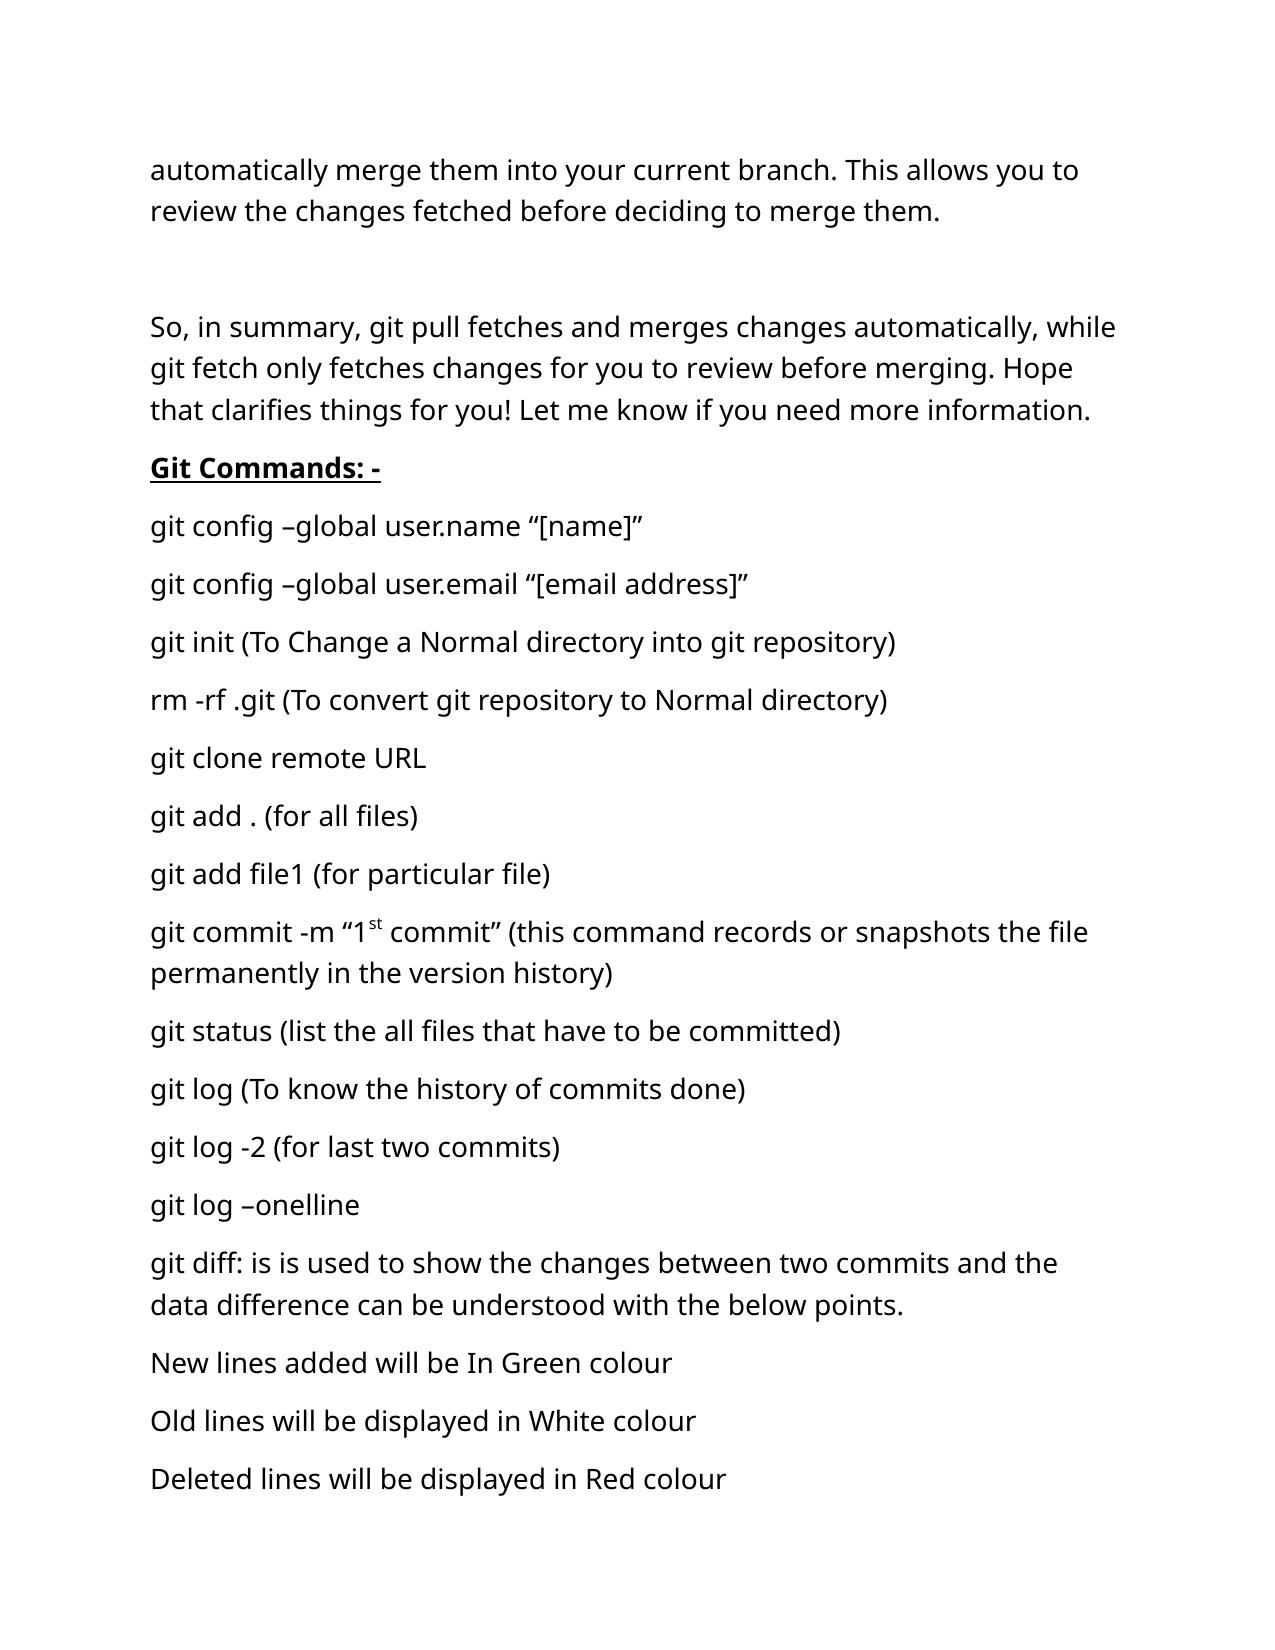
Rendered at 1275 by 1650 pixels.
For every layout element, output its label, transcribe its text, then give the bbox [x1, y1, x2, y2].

text Old lines will be displayed in White colour [150, 1401, 1125, 1439]
text git log (To know the history of commits done) [150, 1070, 1125, 1108]
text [150, 150, 1125, 230]
text So, in summary, git pull fetches and merges changes automatically, while git fetch only fetches changes for you to review before merging. Hope that clarifies things for you! Let me know if you need more information. [150, 307, 1125, 428]
text git log -2 (for last two commits) [150, 1128, 1125, 1166]
text git init (To Change a Normal directory into git repository) [150, 622, 1125, 661]
text git log –onelline [150, 1186, 1125, 1224]
text git add file1 (for particular file) [150, 854, 1125, 893]
text Git Commands: - [150, 448, 1125, 486]
text Deleted lines will be displayed in Red colour [150, 1459, 1125, 1497]
text git diff: is is used to show the changes between two commits and the data difference can be understood with the below points. [150, 1244, 1125, 1323]
text git config –global user.name “[name]” [150, 506, 1125, 544]
text New lines added will be In Green colour [150, 1343, 1125, 1381]
text git commit -m “1st commit” (this command records or snapshots the file permanently in the version history) [150, 912, 1125, 992]
text git add . (for all files) [150, 796, 1125, 834]
text rm -rf .git (To convert git repository to Normal directory) [150, 680, 1125, 718]
text git status (list the all files that have to be committed) [150, 1012, 1125, 1050]
text git clone remote URL [150, 738, 1125, 777]
text git config –global user.email “[email address]” [150, 564, 1125, 602]
